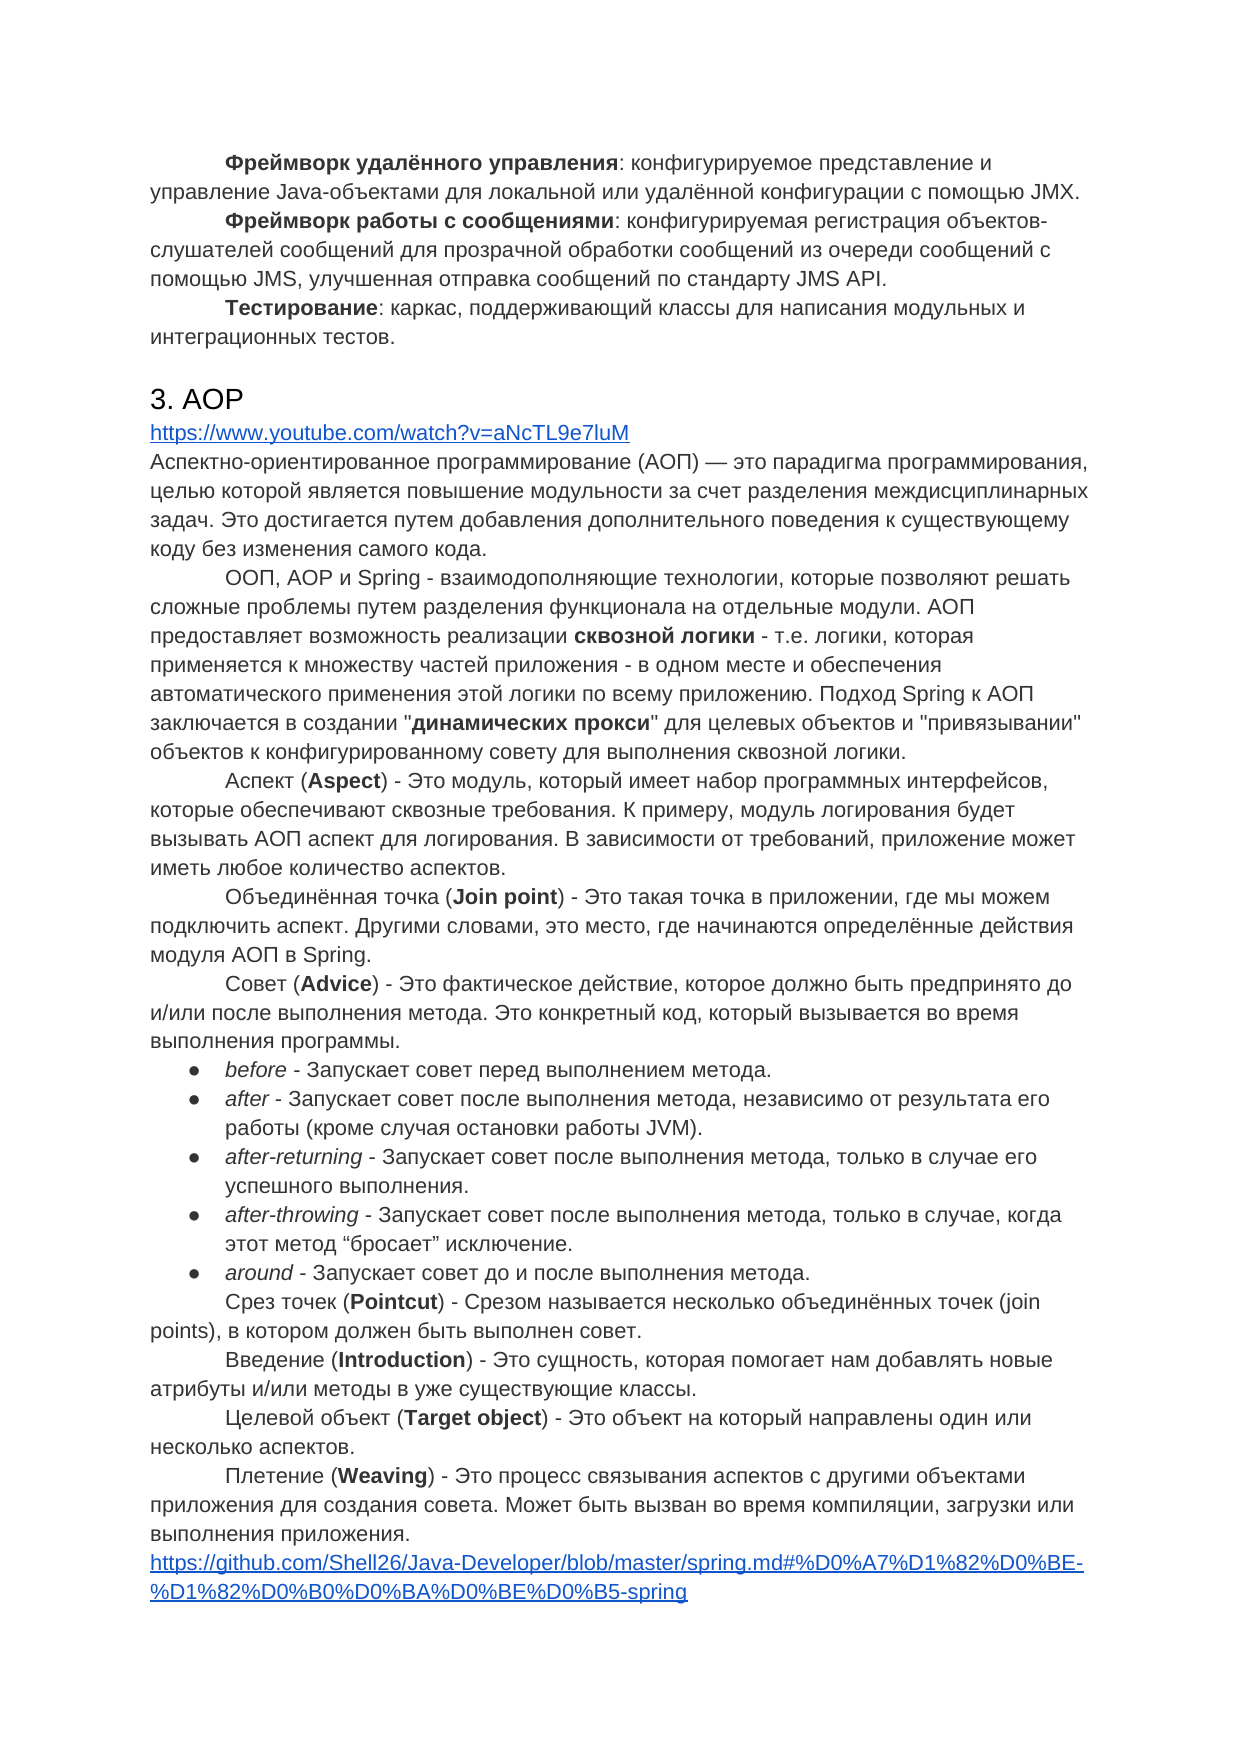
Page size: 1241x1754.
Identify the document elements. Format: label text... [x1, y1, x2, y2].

list after - Запускает совет после выполнения метода, независимо от результата его работы (кроме случая остановки работы JVM). [187, 1086, 1090, 1140]
text Тестирование: каркас, поддерживающий классы для написания модульных и интеграционных тестов. [150, 295, 1090, 349]
text Фреймворк удалённого управления: конфигурируемое представление и управление Java-объектами для локальной или удалённой конфигурации с помощью JMX. [150, 150, 1090, 204]
list after-returning - Запускает совет после выполнения метода, только в случае его успешного выполнения. [187, 1144, 1090, 1198]
list around - Запускает совет до и после выполнения метода. [187, 1260, 1090, 1285]
text Совет (Advice) - Это фактическое действие, которое должно быть предпринято до и/или после выполнения метода. Это конкретный код, который вызывается во время выполнения программы. [150, 970, 1090, 1053]
text Срез точек (Pointcut) - Срезом называется несколько объединённых точек (join points), в котором должен быть выполнен совет. [150, 1289, 1090, 1343]
text Плетение (Weaving) - Это процесс связывания аспектов с другими объектами приложения для создания совета. Может быть вызван во время компиляции, загрузки или выполнения приложения. [150, 1463, 1090, 1546]
list after-throwing - Запускает совет после выполнения метода, только в случае, когда этот метод “бросает” исключение. [187, 1202, 1090, 1256]
text 3. АОР [150, 382, 1090, 415]
text Аспектно-ориентированное программирование (АОП) — это парадигма программирования, целью которой является повышение модульности за счет разделения междисциплинарных задач. Это достигается путем добавления дополнительного поведения к существующему коду без изменения самого кода. [150, 449, 1090, 561]
text Целевой объект (Target object) - Это объект на который направлены один или несколько аспектов. [150, 1405, 1090, 1459]
text https://www.youtube.com/watch?v=aNcTL9e7luM [150, 420, 1090, 445]
text Объединённая точка (Join point) - Это такая точка в приложении, где мы можем подключить аспект. Другими словами, это место, где начинаются определённые действия модуля АОП в Spring. [150, 883, 1090, 967]
text Аспект (Aspect) - Это модуль, который имеет набор программных интерфейсов, которые обеспечивают сквозные требования. К примеру, модуль логирования будет вызывать АОП аспект для логирования. В зависимости от требований, приложение может иметь любое количество аспектов. [150, 768, 1090, 880]
text ООП, AOP и Spring - взаимодополняющие технологии, которые позволяют решать сложные проблемы путем разделения функционала на отдельные модули. АОП предоставляет возможность реализации сквозной логики - т.е. логики, которая применяется к множеству частей приложения - в одном месте и обеспечения автоматического применения этой логики по всему приложению. Подход Spring к АОП заключается в создании "динамических прокси" для целевых объектов и "привязывании" объектов к конфигурированному совету для выполнения сквозной логики. [150, 565, 1090, 764]
text Фреймворк работы с сообщениями: конфигурируемая регистрация объектов-слушателей сообщений для прозрачной обработки сообщений из очереди сообщений с помощью JMS, улучшенная отправка сообщений по стандарту JMS API. [150, 208, 1090, 291]
text Введение (Introduction) - Это сущность, которая помогает нам добавлять новые атрибуты и/или методы в уже существующие классы. [150, 1347, 1090, 1401]
text https://github.com/Shell26/Java-Developer/blob/master/spring.md#%D0%A7%D1%82%D0%BE-%D1%82%D0%B0%D0%BA%D0%BE%D0%B5-spring [150, 1549, 1090, 1604]
list before - Запускает совет перед выполнением метода. [187, 1057, 1090, 1082]
